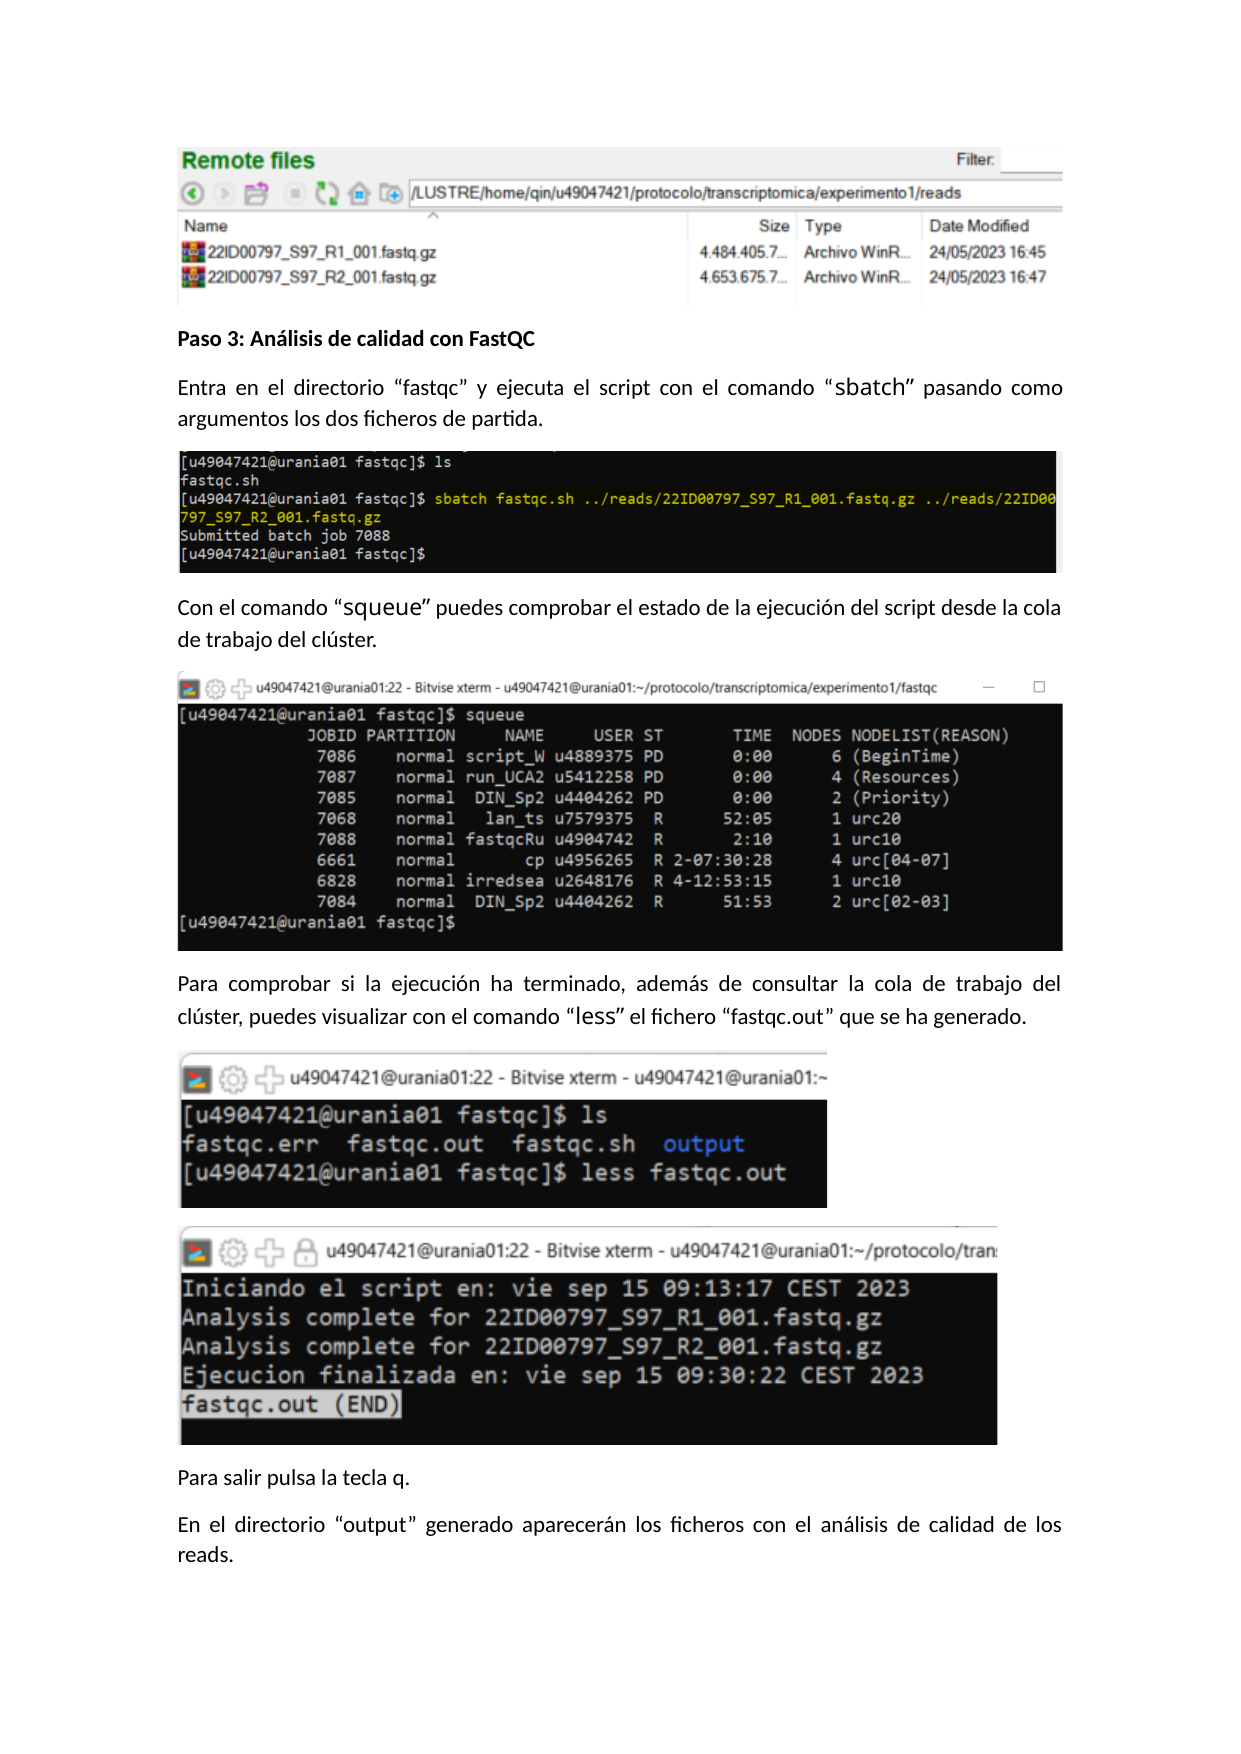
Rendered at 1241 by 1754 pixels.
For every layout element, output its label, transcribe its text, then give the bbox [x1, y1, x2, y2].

text En el directorio “output” generado aparecerán los ficheros con el análisis de calidad de los reads. [177, 1510, 1063, 1568]
text Paso 3: Análisis de calidad con FastQC [177, 324, 1063, 352]
picture [177, 1226, 998, 1445]
text Para comprobar si la ejecución ha terminado, además de consultar la cola de trabajo del clúster, puedes visualizar con el comando “less” el fichero “fastqc.out” que se ha generado. [177, 969, 1063, 1031]
picture [177, 451, 1063, 573]
text Entra en el directorio “fastqc” y ejecuta el script con el comando “sbatch” pasando como argumentos los dos ficheros de partida. [177, 371, 1063, 432]
text Con el comando “squeue” puedes comprobar el estado de la ejecución del script desde la cola de trabajo del clúster. [177, 591, 1063, 653]
picture [177, 147, 1063, 306]
picture [177, 671, 1063, 951]
picture [177, 1050, 828, 1208]
text Para salir pulsa la tecla q. [177, 1463, 1063, 1491]
